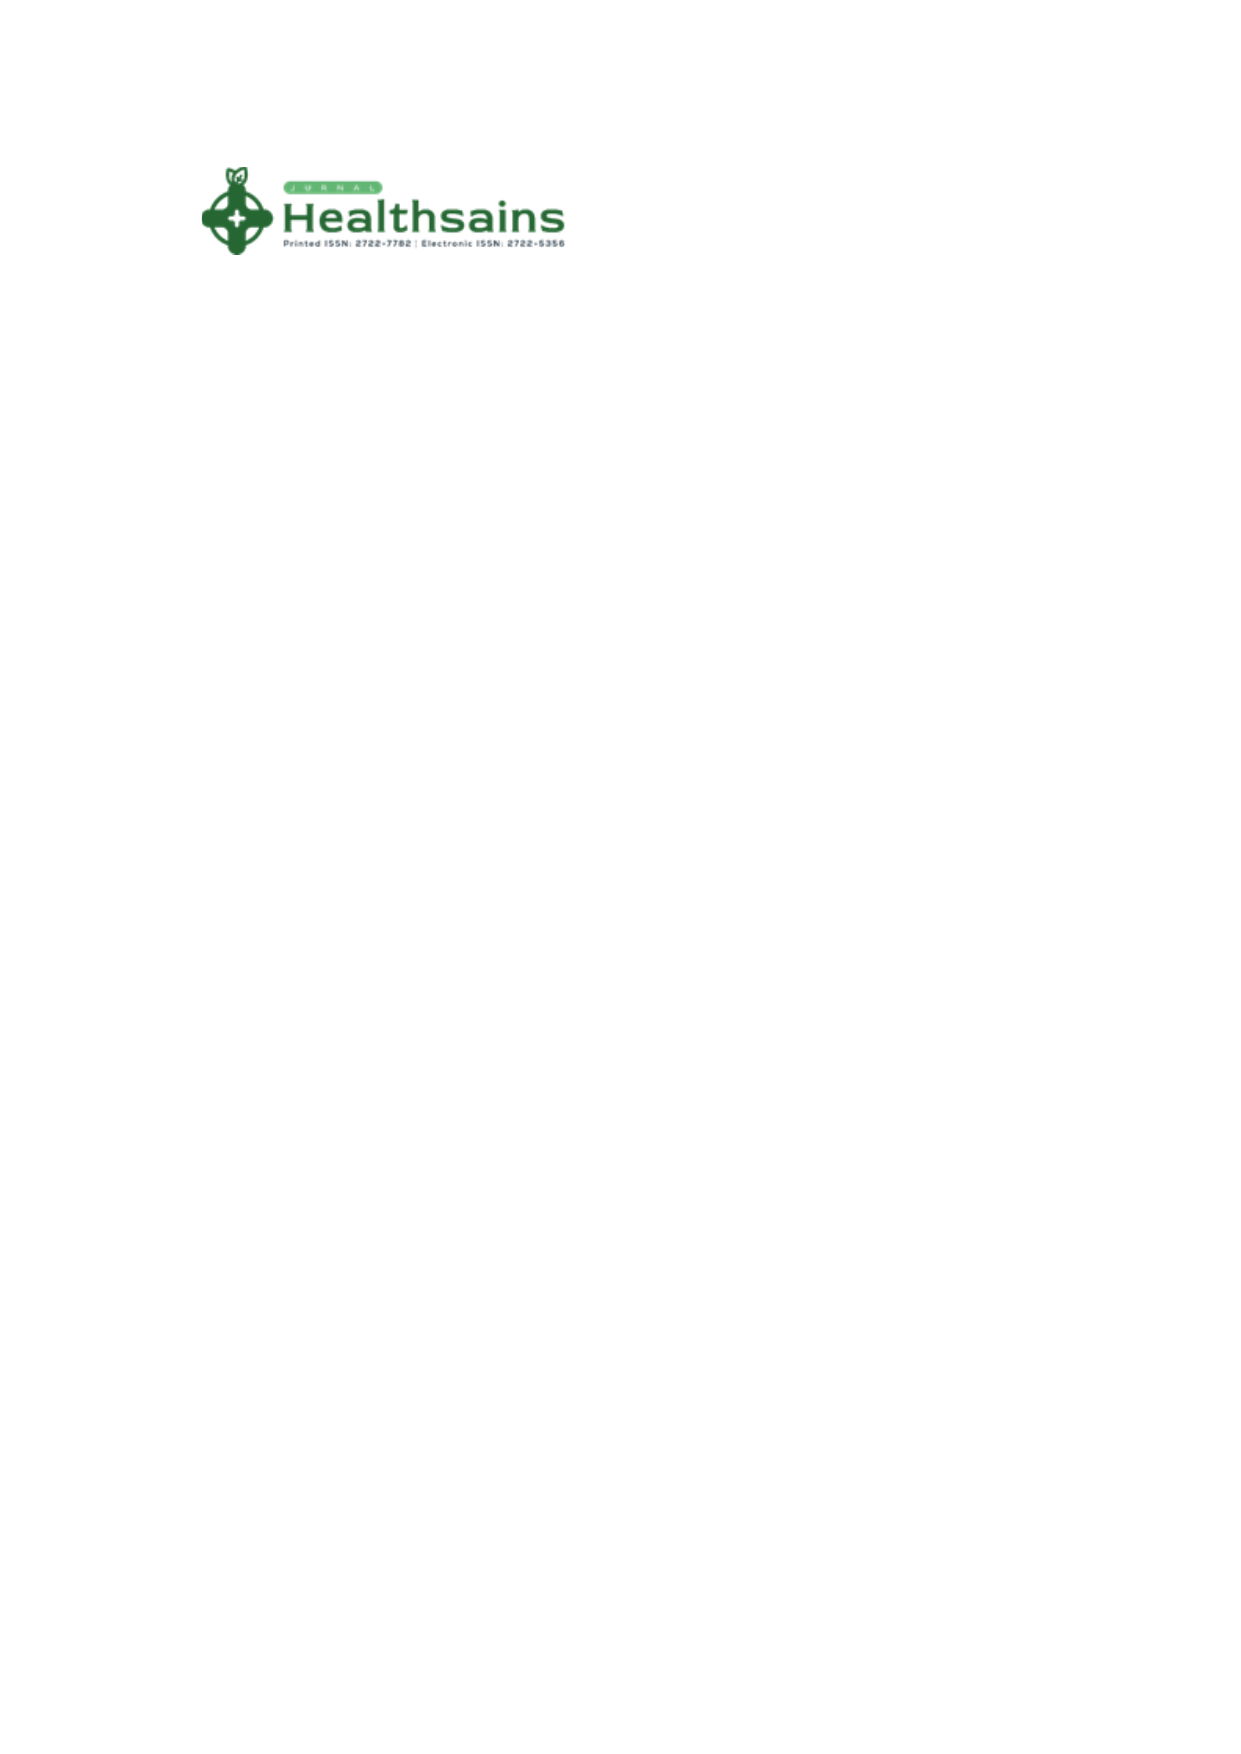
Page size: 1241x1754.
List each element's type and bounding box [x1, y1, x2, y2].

picture [201, 167, 566, 255]
